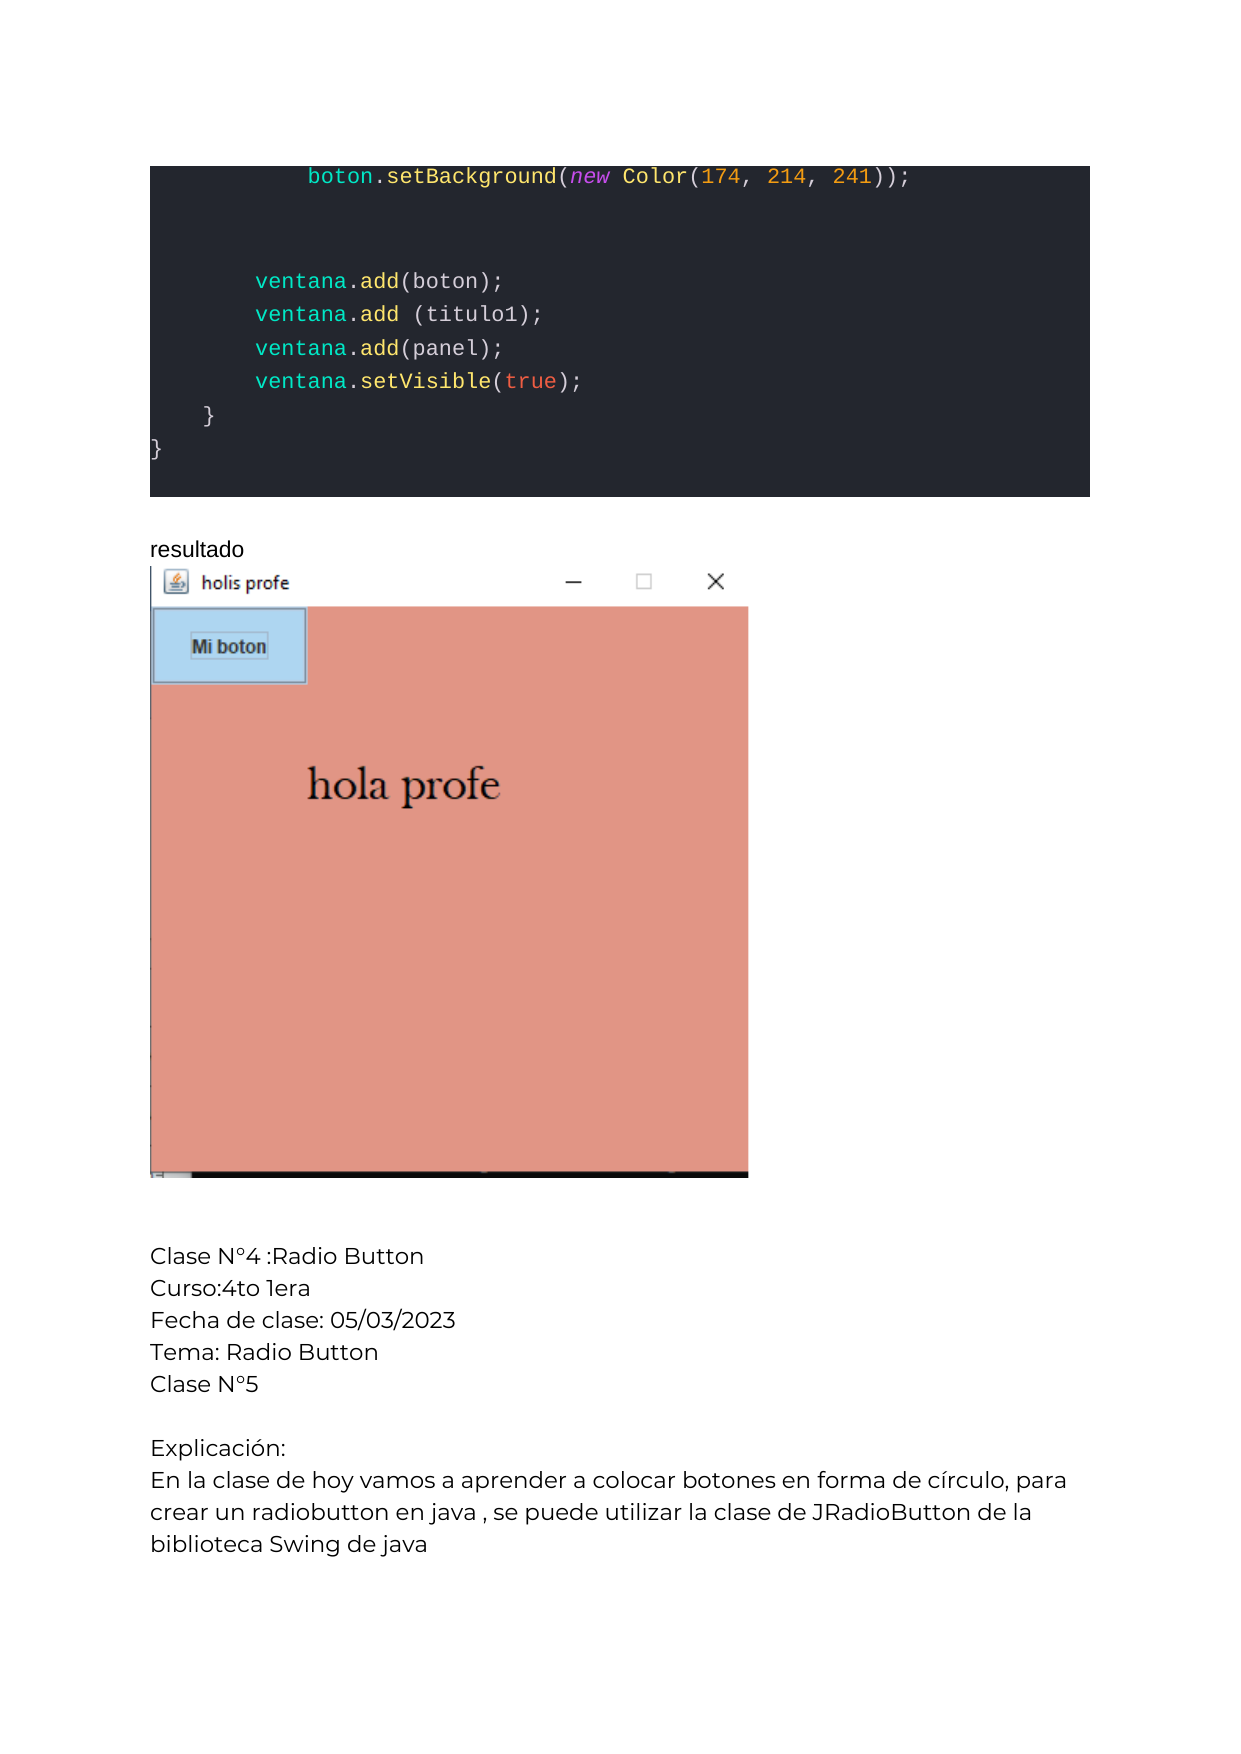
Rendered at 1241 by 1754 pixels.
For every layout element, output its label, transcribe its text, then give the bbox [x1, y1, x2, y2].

picture [150, 566, 749, 1178]
text Tema: Radio Button [150, 1338, 1090, 1366]
text boton.setBackground(new Color(174, 214, 241)); [150, 166, 1090, 190]
text } [150, 437, 1090, 462]
text ventana.add (titulo1); [150, 303, 1090, 328]
text Explicación: [150, 1434, 1090, 1462]
text Curso:4to 1era [150, 1274, 1090, 1302]
text ventana.add(boton); [150, 270, 1090, 295]
text resultado [150, 536, 1090, 563]
text Fecha de clase: 05/03/2023 [150, 1306, 1090, 1334]
text Clase N°5 [150, 1370, 1090, 1398]
text En la clase de hoy vamos a aprender a colocar botones en forma de círculo, para crear un radiobutton en java , se puede utilizar la clase de JRadioButton de la biblioteca Swing de java [150, 1466, 1090, 1558]
text ventana.add(panel); [150, 337, 1090, 362]
text } [150, 404, 1090, 429]
text Clase N°4 :Radio Button [150, 1242, 1090, 1270]
text ventana.setVisible(true); [150, 370, 1090, 395]
